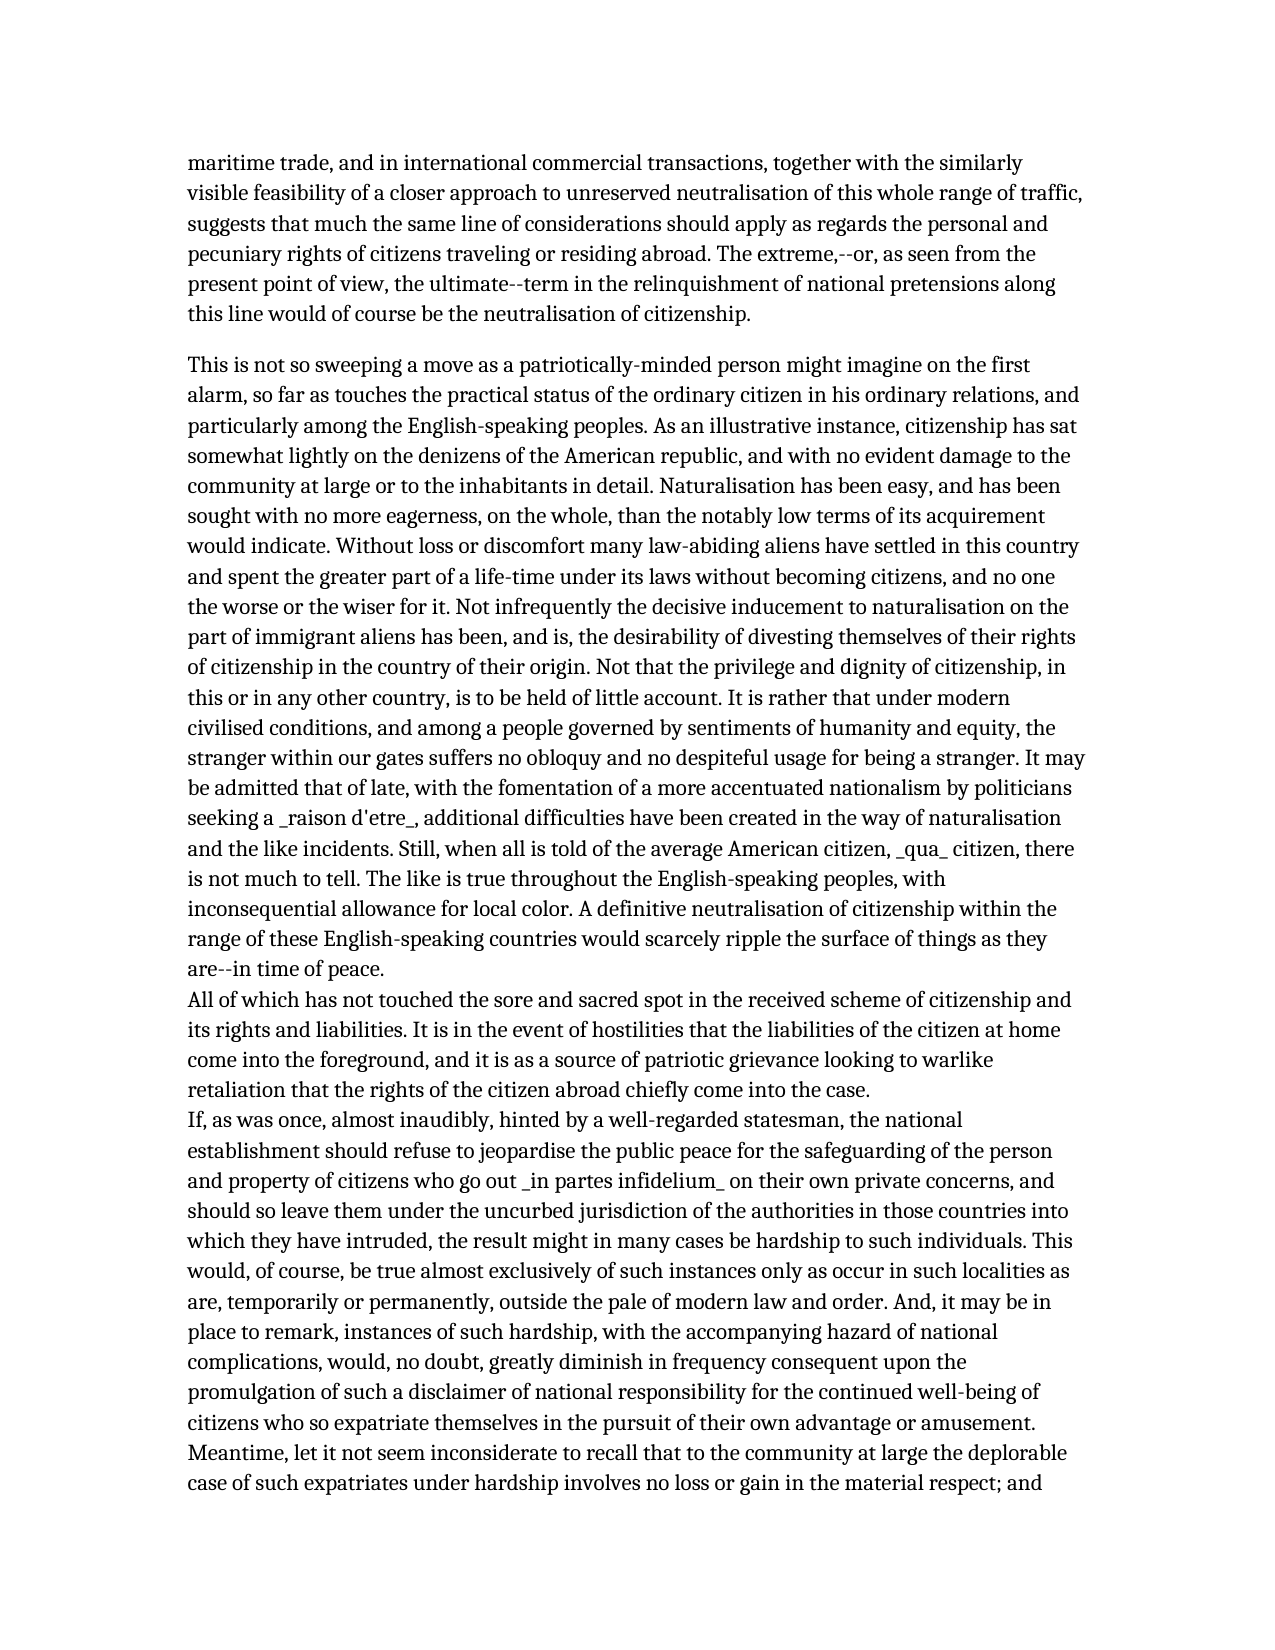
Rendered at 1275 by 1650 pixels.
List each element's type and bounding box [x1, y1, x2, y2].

text [187, 352, 1087, 1496]
text [187, 150, 1087, 327]
